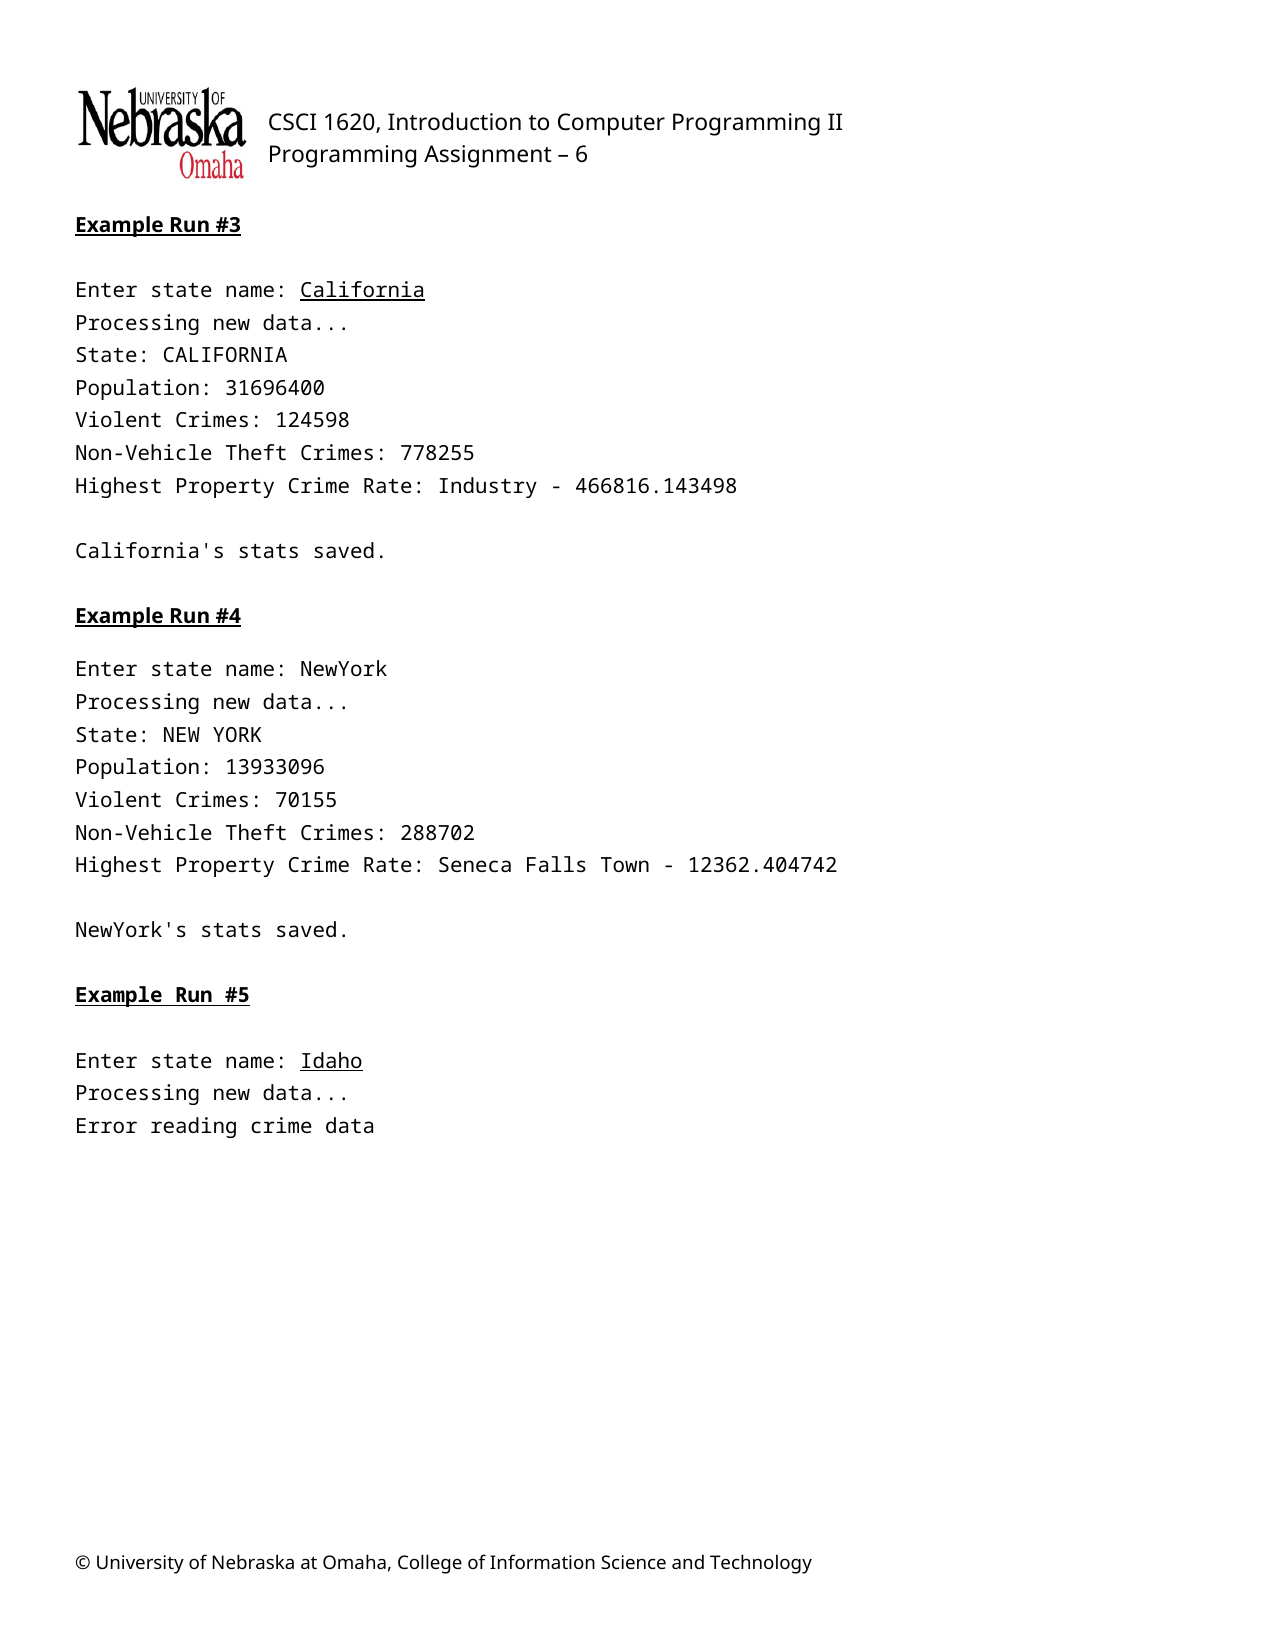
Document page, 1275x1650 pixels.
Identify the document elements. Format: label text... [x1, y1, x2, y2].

text NewYork's stats saved. [75, 915, 1200, 944]
text State: CALIFORNIA [75, 340, 1200, 369]
text Population: 13933096 [75, 752, 1200, 781]
text Highest Property Crime Rate: Seneca Falls Town - 12362.404742 [75, 850, 1200, 879]
text Example Run #4 [75, 601, 1200, 629]
text Highest Property Crime Rate: Industry - 466816.143498 [75, 471, 1200, 499]
text Enter state name: California [75, 275, 1200, 303]
text Violent Crimes: 124598 [75, 406, 1200, 434]
text State: NEW YORK [75, 720, 1200, 748]
text Example Run #5 [75, 981, 1200, 1009]
text Non-Vehicle Theft Crimes: 778255 [75, 438, 1200, 467]
text Processing new data... [75, 1078, 1200, 1107]
text Error reading crime data [75, 1111, 1200, 1139]
picture [75, 82, 249, 182]
text Non-Vehicle Theft Crimes: 288702 [75, 818, 1200, 846]
text Population: 31696400 [75, 373, 1200, 401]
text Violent Crimes: 70155 [75, 785, 1200, 813]
text Enter state name: NewYork [75, 654, 1200, 683]
text Enter state name: Idaho [75, 1046, 1200, 1074]
text California's stats saved. [75, 536, 1200, 564]
text Processing new data... [75, 687, 1200, 716]
text Example Run #3 [75, 210, 1200, 238]
text Processing new data... [75, 308, 1200, 336]
